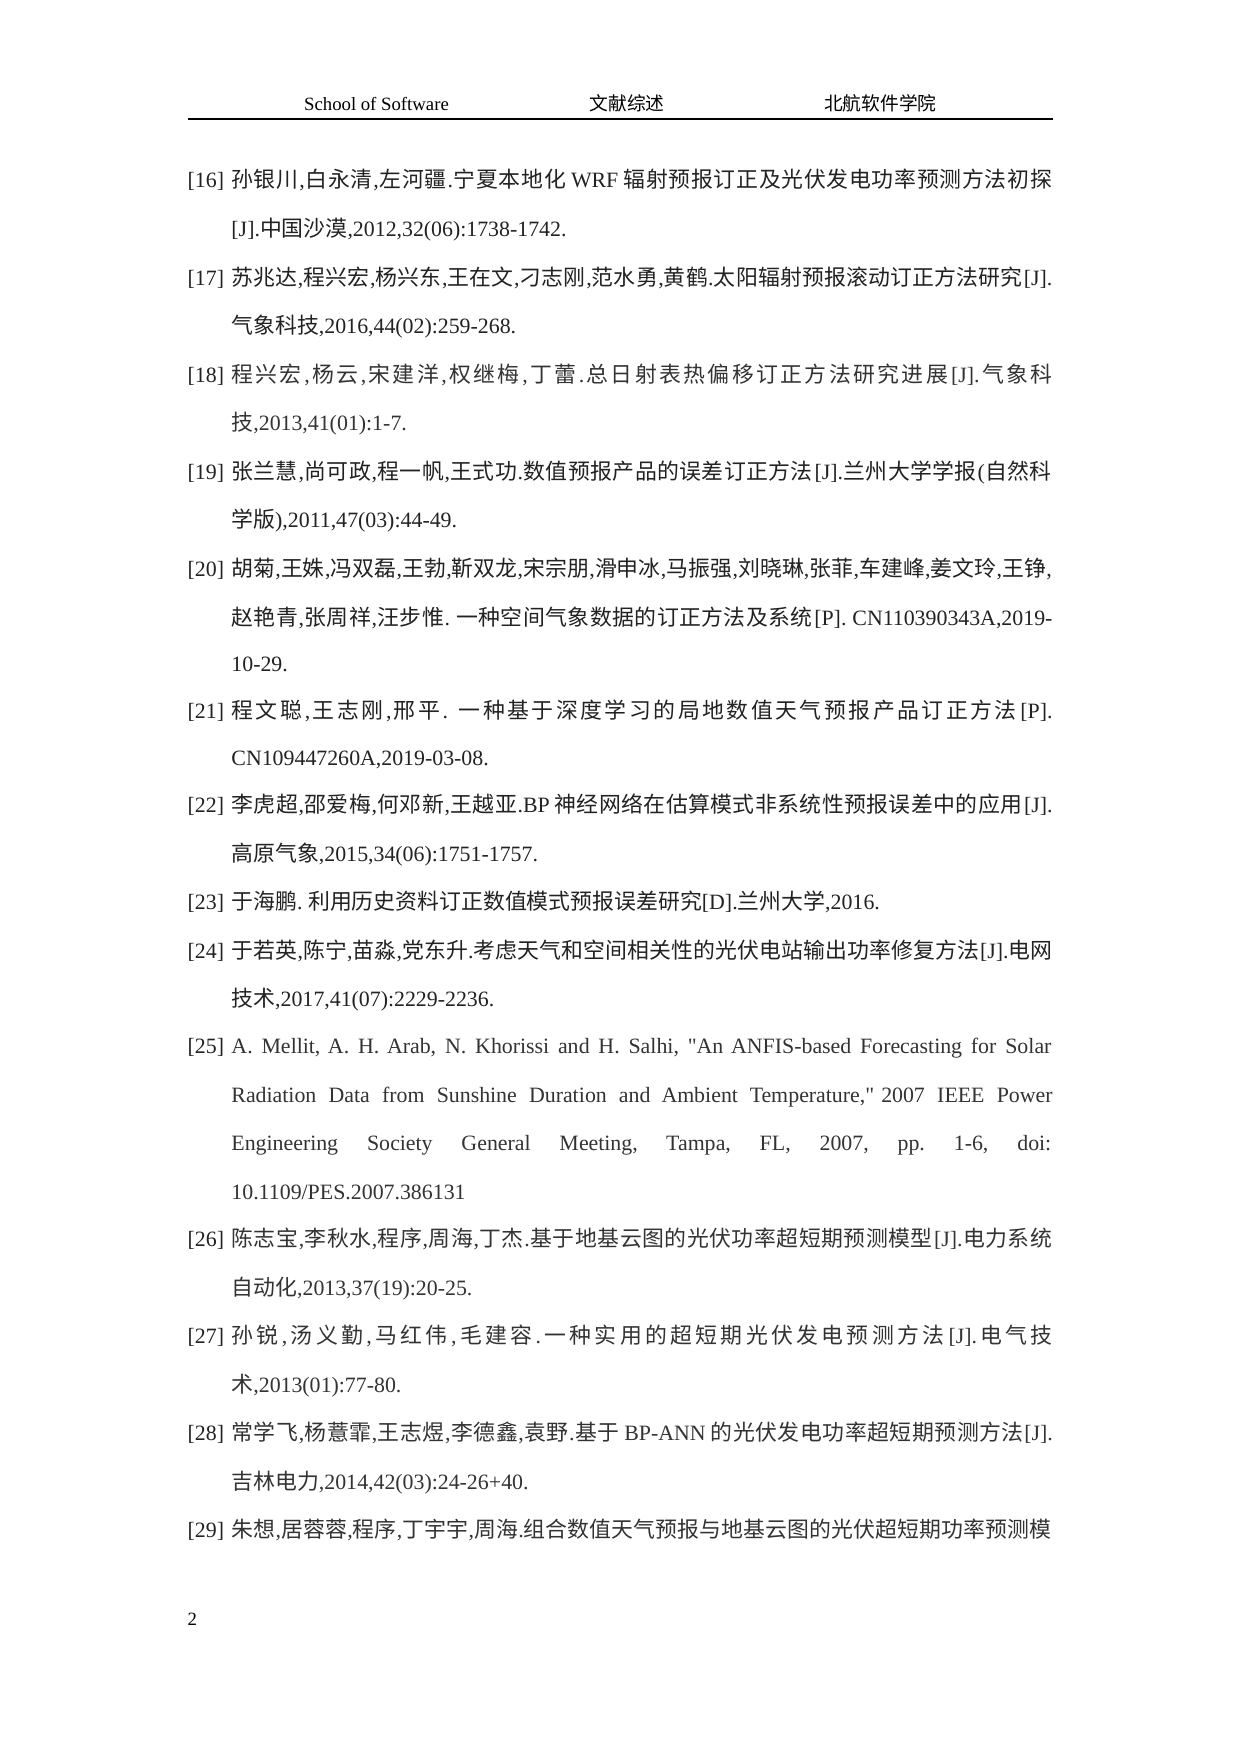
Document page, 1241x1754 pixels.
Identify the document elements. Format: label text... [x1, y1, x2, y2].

list 孙锐,汤义勤,马红伟,毛建容.一种实用的超短期光伏发电预测方法[J].电气技术,2013(01):77-80. [187, 1318, 1053, 1399]
list A. Mellit, A. H. Arab, N. Khorissi and H. Salhi, "An ANFIS-based Forecasting for Solar Radiation Data from Sunshine Duration and Ambient Temperature," 2007 IEEE Power Engineering Society General Meeting, Tampa, FL, 2007, pp. 1-6, doi: 10.1109/PES.2007.386131 [187, 1029, 1053, 1208]
list 苏兆达,程兴宏,杨兴东,王在文,刁志刚,范水勇,黄鹤.太阳辐射预报滚动订正方法研究[J].气象科技,2016,44(02):259-268. [187, 259, 1053, 340]
list 胡菊,王姝,冯双磊,王勃,靳双龙,宋宗朋,滑申冰,马振强,刘晓琳,张菲,车建峰,姜文玲,王铮,赵艳青,张周祥,汪步惟. 一种空间气象数据的订正方法及系统[P]. CN110390343A,2019-10-29. [187, 550, 1053, 680]
list 常学飞,杨薏霏,王志煜,李德鑫,袁野.基于BP-ANN的光伏发电功率超短期预测方法[J].吉林电力,2014,42(03):24-26+40. [187, 1415, 1053, 1496]
list 程兴宏,杨云,宋建洋,权继梅,丁蕾.总日射表热偏移订正方法研究进展[J].气象科技,2013,41(01):1-7. [187, 356, 1053, 437]
list 程文聪,王志刚,邢平. 一种基于深度学习的局地数值天气预报产品订正方法[P]. CN109447260A,2019-03-08. [187, 693, 1053, 774]
list 张兰慧,尚可政,程一帆,王式功.数值预报产品的误差订正方法[J].兰州大学学报(自然科学版),2011,47(03):44-49. [187, 453, 1053, 534]
list 于海鹏. 利用历史资料订正数值模式预报误差研究[D].兰州大学,2016. [825, 884, 1053, 916]
list 李虎超,邵爱梅,何邓新,王越亚.BP神经网络在估算模式非系统性预报误差中的应用[J].高原气象,2015,34(06):1751-1757. [187, 787, 1053, 868]
list 陈志宝,李秋水,程序,周海,丁杰.基于地基云图的光伏功率超短期预测模型[J].电力系统自动化,2013,37(19):20-25. [187, 1221, 1053, 1302]
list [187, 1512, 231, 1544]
list 孙银川,白永清,左河疆.宁夏本地化WRF辐射预报订正及光伏发电功率预测方法初探[J].中国沙漠,2012,32(06):1738-1742. [187, 162, 1053, 243]
list 于若英,陈宁,苗淼,党东升.考虑天气和空间相关性的光伏电站输出功率修复方法[J].电网技术,2017,41(07):2229-2236. [187, 932, 1053, 1013]
